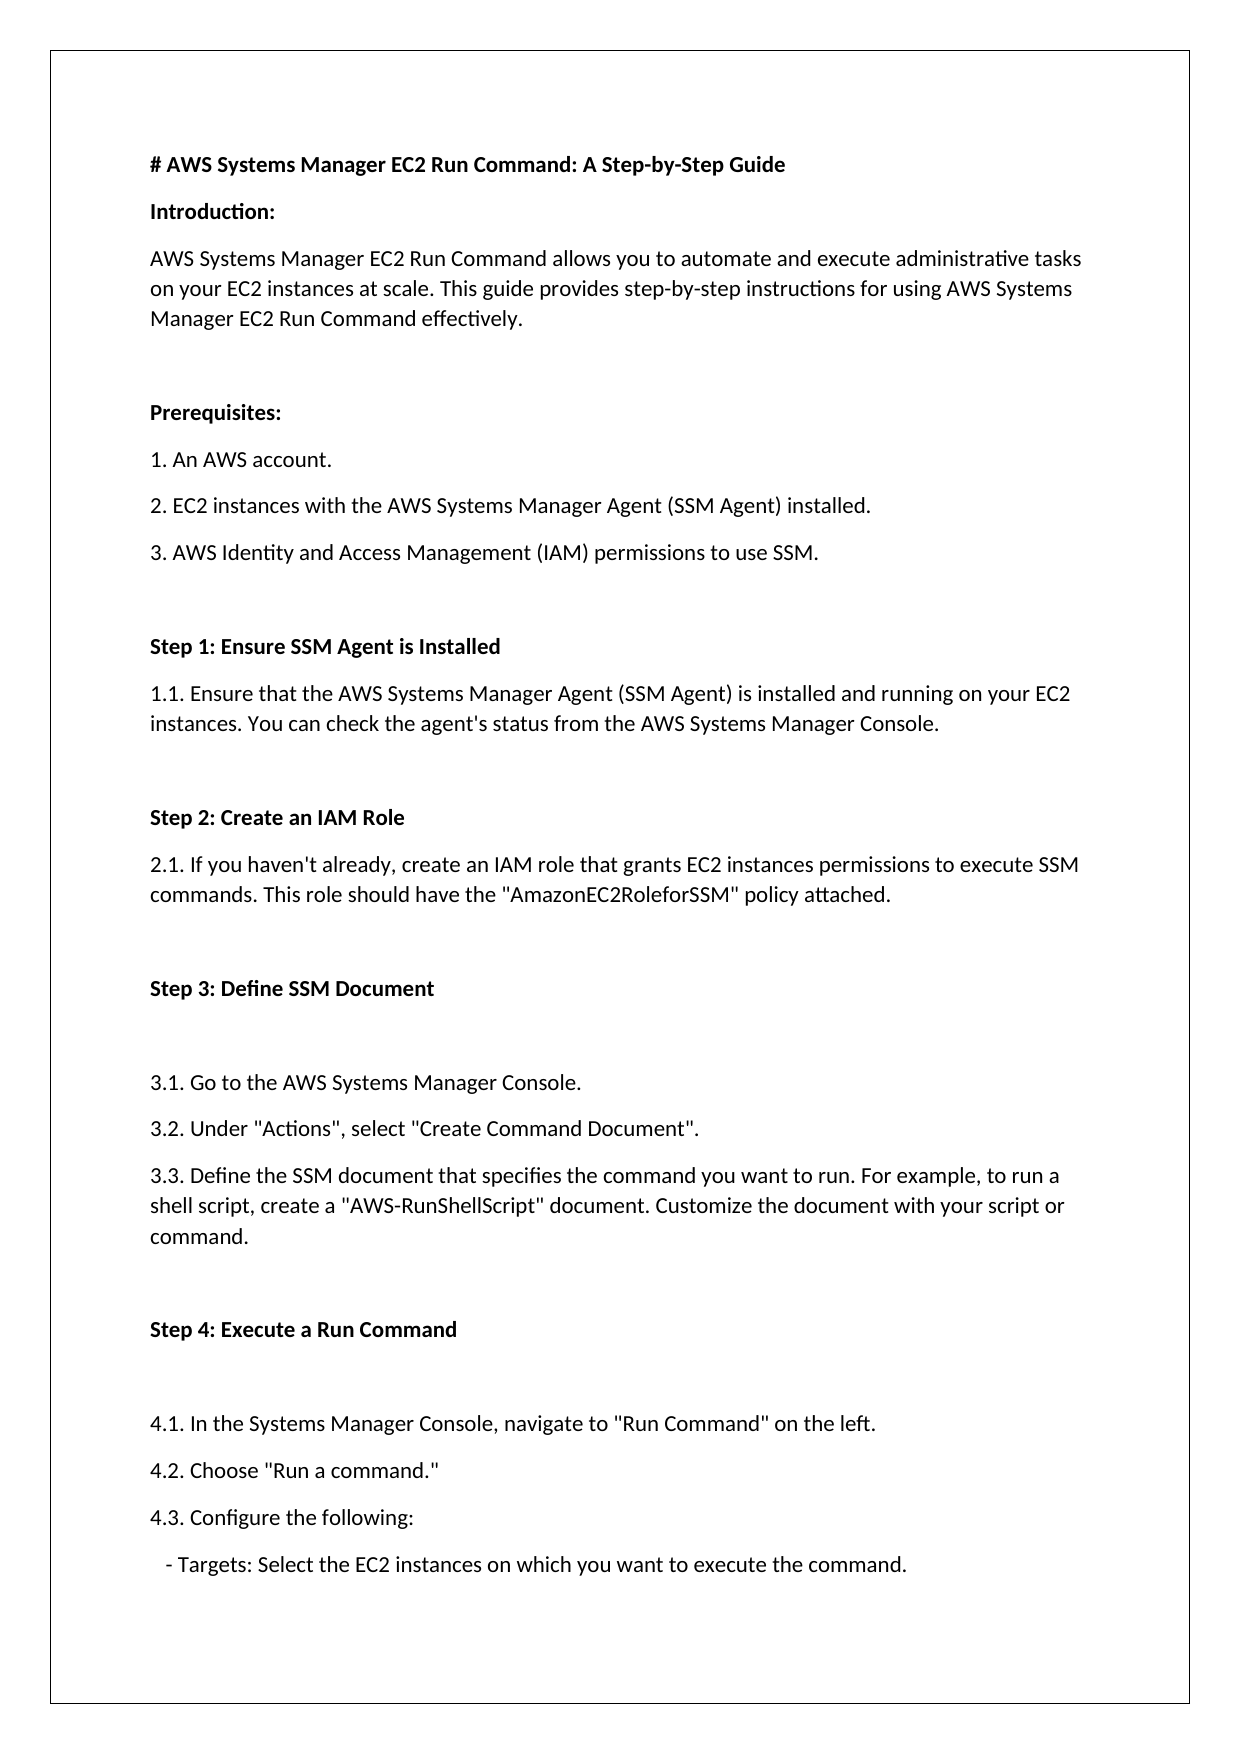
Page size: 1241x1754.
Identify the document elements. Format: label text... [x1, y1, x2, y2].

text 1. An AWS account. [150, 445, 1090, 473]
text 3.1. Go to the AWS Systems Manager Console. [150, 1068, 1090, 1096]
text 3. AWS Identity and Access Management (IAM) permissions to use SSM. [150, 538, 1090, 567]
text 4.3. Configure the following: [150, 1503, 1090, 1531]
text 3.3. Define the SSM document that specifies the command you want to run. For example, to run a shell script, create a "AWS-RunShellScript" document. Customize the document with your script or command. [150, 1161, 1090, 1250]
text Introduction: [150, 197, 1090, 225]
text AWS Systems Manager EC2 Run Command allows you to automate and execute administrative tasks on your EC2 instances at scale. This guide provides step-by-step instructions for using AWS Systems Manager EC2 Run Command effectively. [150, 244, 1090, 332]
text - Targets: Select the EC2 instances on which you want to execute the command. [150, 1550, 1090, 1578]
text Step 1: Ensure SSM Agent is Installed [150, 632, 1090, 660]
text Step 3: Define SSM Document [150, 974, 1090, 1002]
text 1.1. Ensure that the AWS Systems Manager Agent (SSM Agent) is installed and running on your EC2 instances. You can check the agent's status from the AWS Systems Manager Console. [150, 679, 1090, 737]
text Step 4: Execute a Run Command [150, 1316, 1090, 1344]
text 4.1. In the Systems Manager Console, navigate to "Run Command" on the left. [150, 1409, 1090, 1437]
text 2. EC2 instances with the AWS Systems Manager Agent (SSM Agent) installed. [150, 492, 1090, 520]
text # AWS Systems Manager EC2 Run Command: A Step-by-Step Guide [150, 150, 1090, 178]
text 4.2. Choose "Run a command." [150, 1456, 1090, 1484]
text 2.1. If you haven't already, create an IAM role that grants EC2 instances permissions to execute SSM commands. This role should have the "AmazonEC2RoleforSSM" policy attached. [150, 850, 1090, 908]
text Prerequisites: [150, 398, 1090, 426]
text Step 2: Create an IAM Role [150, 803, 1090, 831]
text 3.2. Under "Actions", select "Create Command Document". [150, 1114, 1090, 1143]
